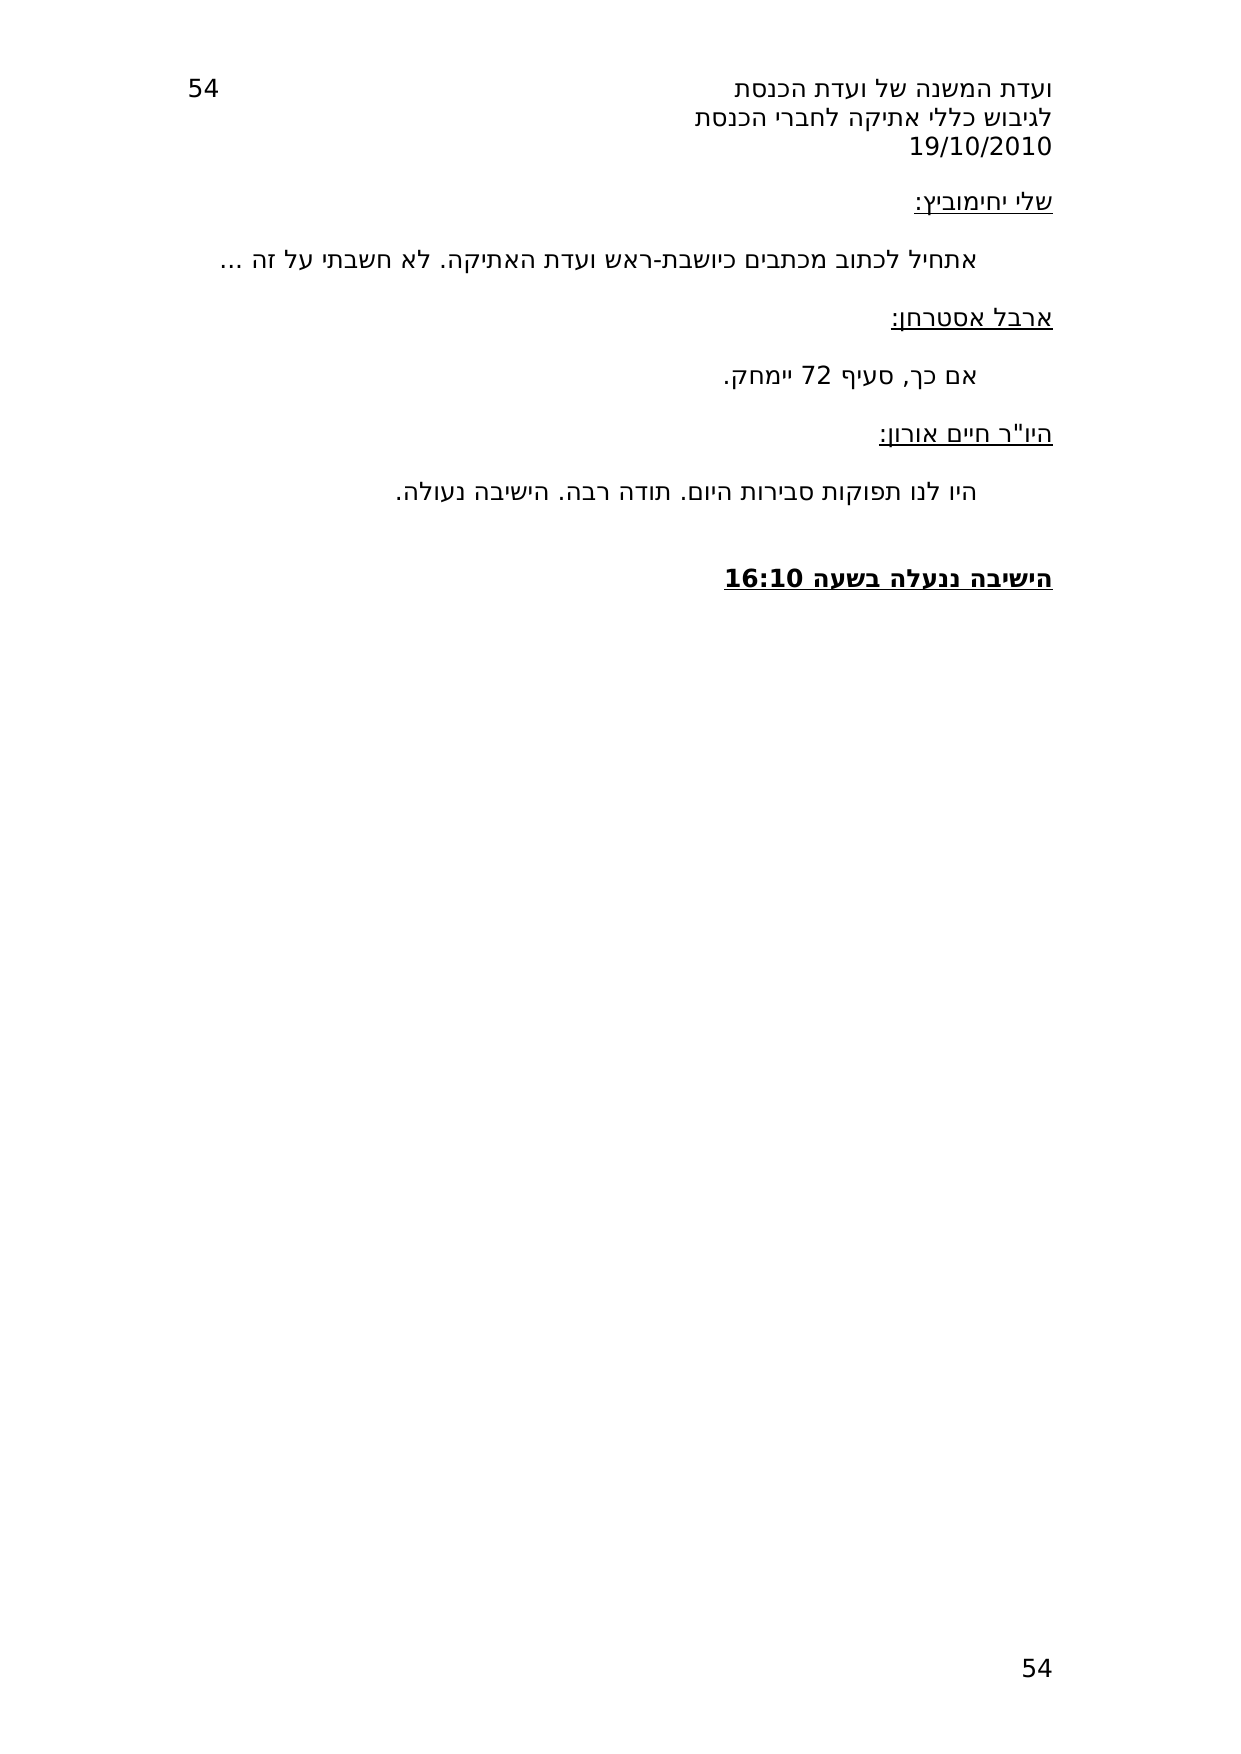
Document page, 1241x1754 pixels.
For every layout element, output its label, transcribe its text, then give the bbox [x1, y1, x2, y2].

text שלי יחימוביץ: [187, 188, 1053, 217]
text היו"ר חיים אורון: [187, 419, 1053, 448]
text אתחיל לכתוב מכתבים כיושבת-ראש ועדת האתיקה. לא חשבתי על זה ... [187, 246, 1053, 275]
text אם כך, סעיף 72 יימחק. [187, 361, 1053, 391]
text ארבל אסטרחן: [187, 303, 1053, 333]
text הישיבה ננעלה בשעה 16:10 [187, 564, 1053, 593]
text היו לנו תפוקות סבירות היום. תודה רבה. הישיבה נעולה. [187, 477, 1053, 506]
